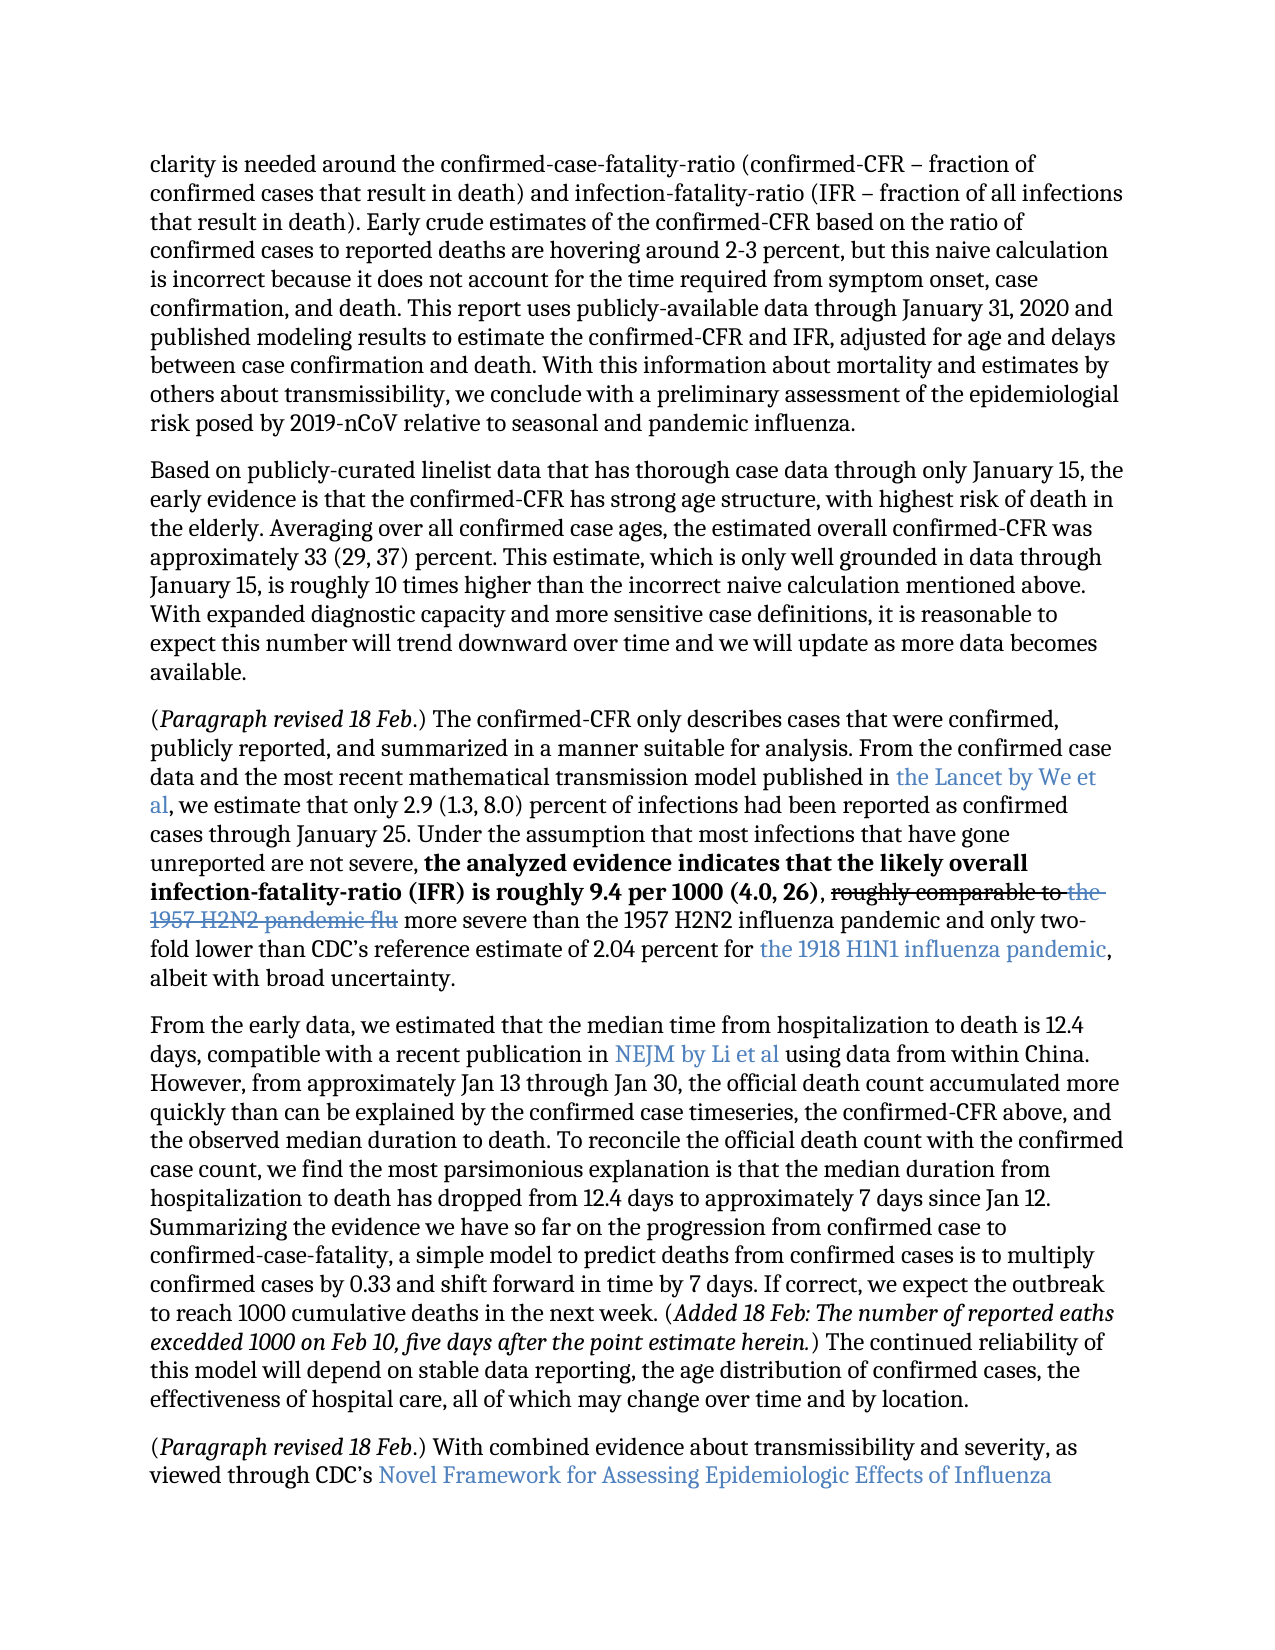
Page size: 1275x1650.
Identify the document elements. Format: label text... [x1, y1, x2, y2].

text From the early data, we estimated that the median time from hospitalization to death is 12.4 days, compatible with a recent publication in NEJM by Li et al using data from within China. However, from approximately Jan 13 through Jan 30, the official death count accumulated more quickly than can be explained by the confirmed case timeseries, the confirmed-CFR above, and the observed median duration to death. To reconcile the official death count with the confirmed case count, we find the most parsimonious explanation is that the median duration from hospitalization to death has dropped from 12.4 days to approximately 7 days since Jan 12. Summarizing the evidence we have so far on the progression from confirmed case to confirmed-case-fatality, a simple model to predict deaths from confirmed cases is to multiply confirmed cases by 0.33 and shift forward in time by 7 days. If correct, we expect the outbreak to reach 1000 cumulative deaths in the next week. (Added 18 Feb: The number of reported eaths excedded 1000 on Feb 10, five days after the point estimate herein.) The continued reliability of this model will depend on stable data reporting, the age distribution of confirmed cases, the effectiveness of hospital care, all of which may change over time and by location. [150, 1011, 1125, 1414]
text (Paragraph revised 18 Feb.) The confirmed-CFR only describes cases that were confirmed, publicly reported, and summarized in a manner suitable for analysis. From the confirmed case data and the most recent mathematical transmission model published in the Lancet by We et al, we estimate that only 2.9 (1.3, 8.0) percent of infections had been reported as confirmed cases through January 25. Under the assumption that most infections that have gone unreported are not severe, the analyzed evidence indicates that the likely overall infection-fatality-ratio (IFR) is roughly 9.4 per 1000 (4.0, 26), roughly comparable to the 1957 H2N2 pandemic flu more severe than the 1957 H2N2 influenza pandemic and only two-fold lower than CDC’s reference estimate of 2.04 percent for the 1918 H1N1 influenza pandemic, albeit with broad uncertainty. [150, 705, 1125, 992]
text Based on publicly-curated linelist data that has thorough case data through only January 15, the early evidence is that the confirmed-CFR has strong age structure, with highest risk of death in the elderly. Averaging over all confirmed case ages, the estimated overall confirmed-CFR was approximately 33 (29, 37) percent. This estimate, which is only well grounded in data through January 15, is roughly 10 times higher than the incorrect naive calculation mentioned above. With expanded diagnostic capacity and more sensitive case definitions, it is reasonable to expect this number will trend downward over time and we will update as more data becomes available. [150, 456, 1125, 686]
